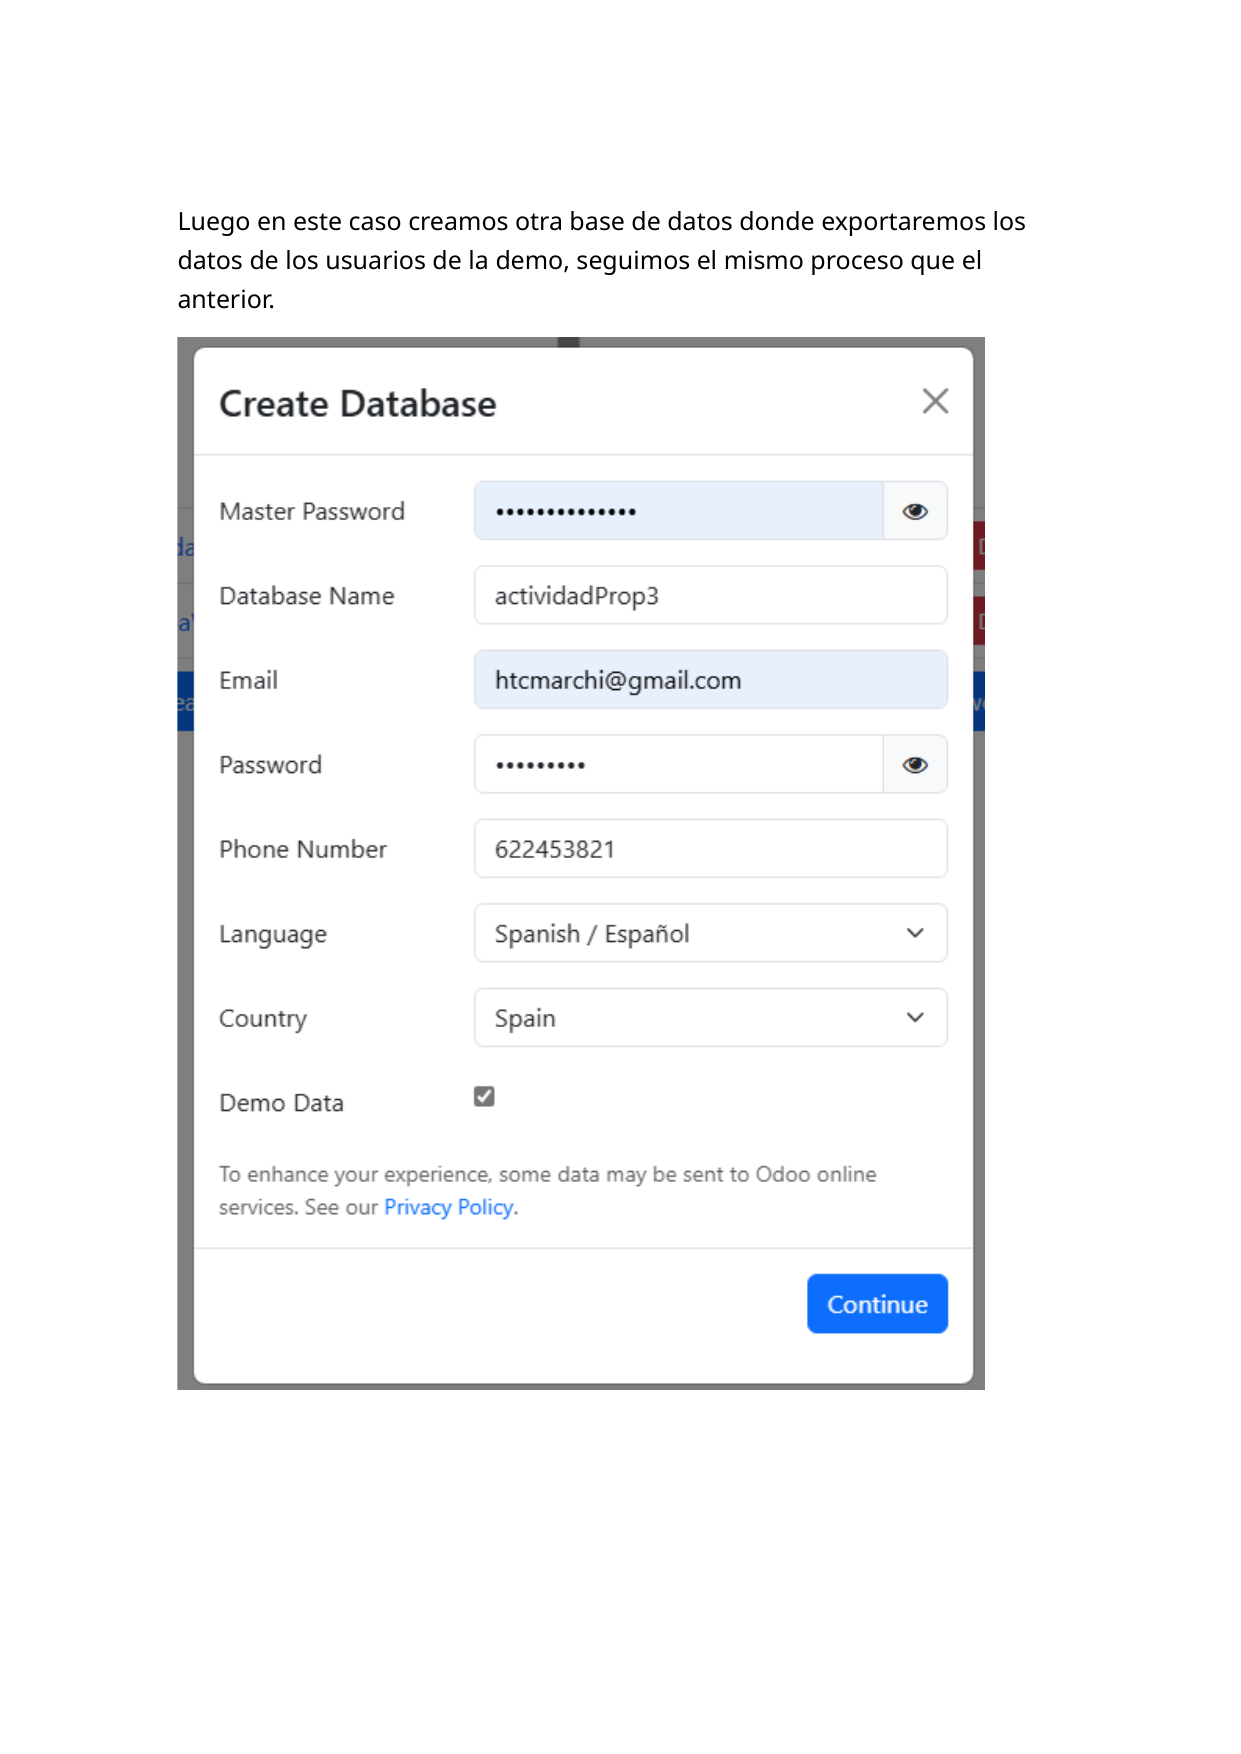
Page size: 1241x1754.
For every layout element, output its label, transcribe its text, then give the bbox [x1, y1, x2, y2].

text Luego en este caso creamos otra base de datos donde exportaremos los datos de los usuarios de la demo, seguimos el mismo proceso que el anterior. [177, 203, 1063, 316]
picture [177, 337, 985, 1390]
